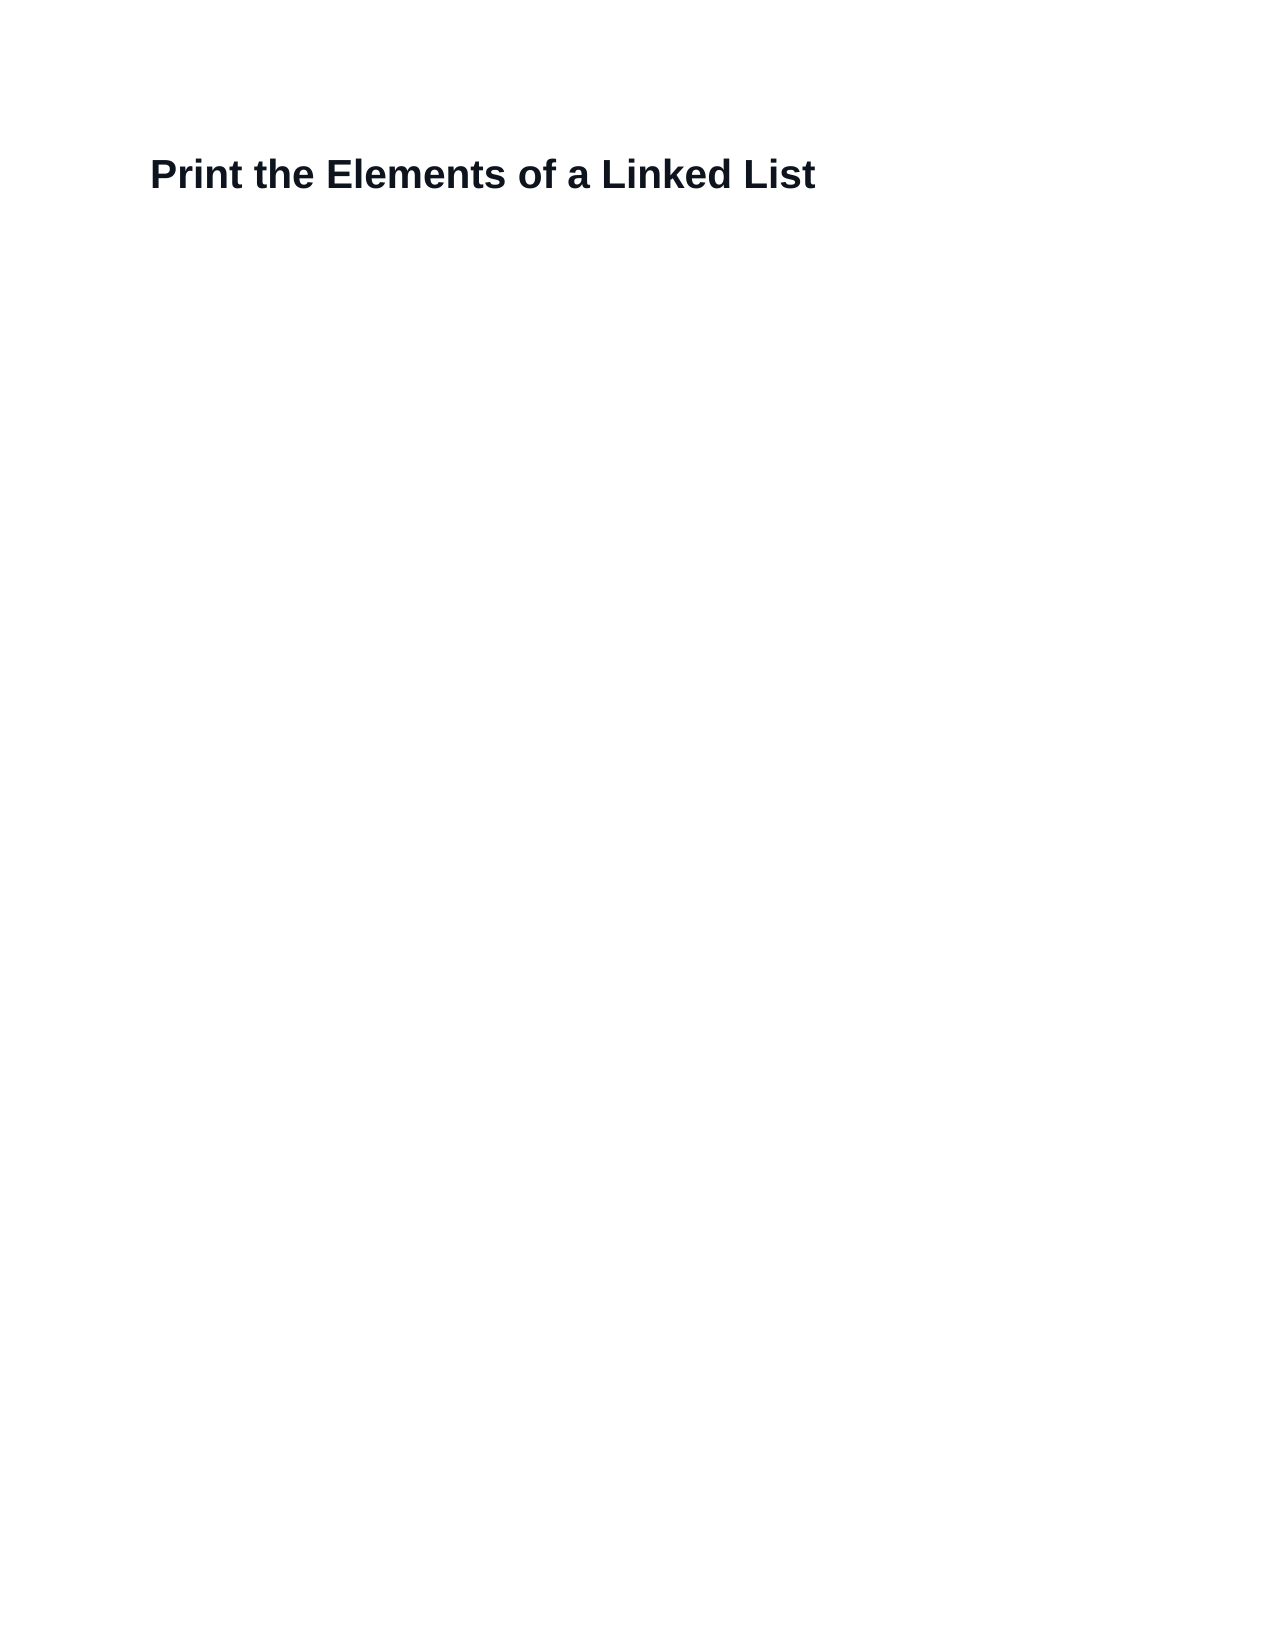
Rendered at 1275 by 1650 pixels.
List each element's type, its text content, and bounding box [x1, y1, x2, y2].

subtitle Print the Elements of a Linked List [150, 150, 1125, 197]
